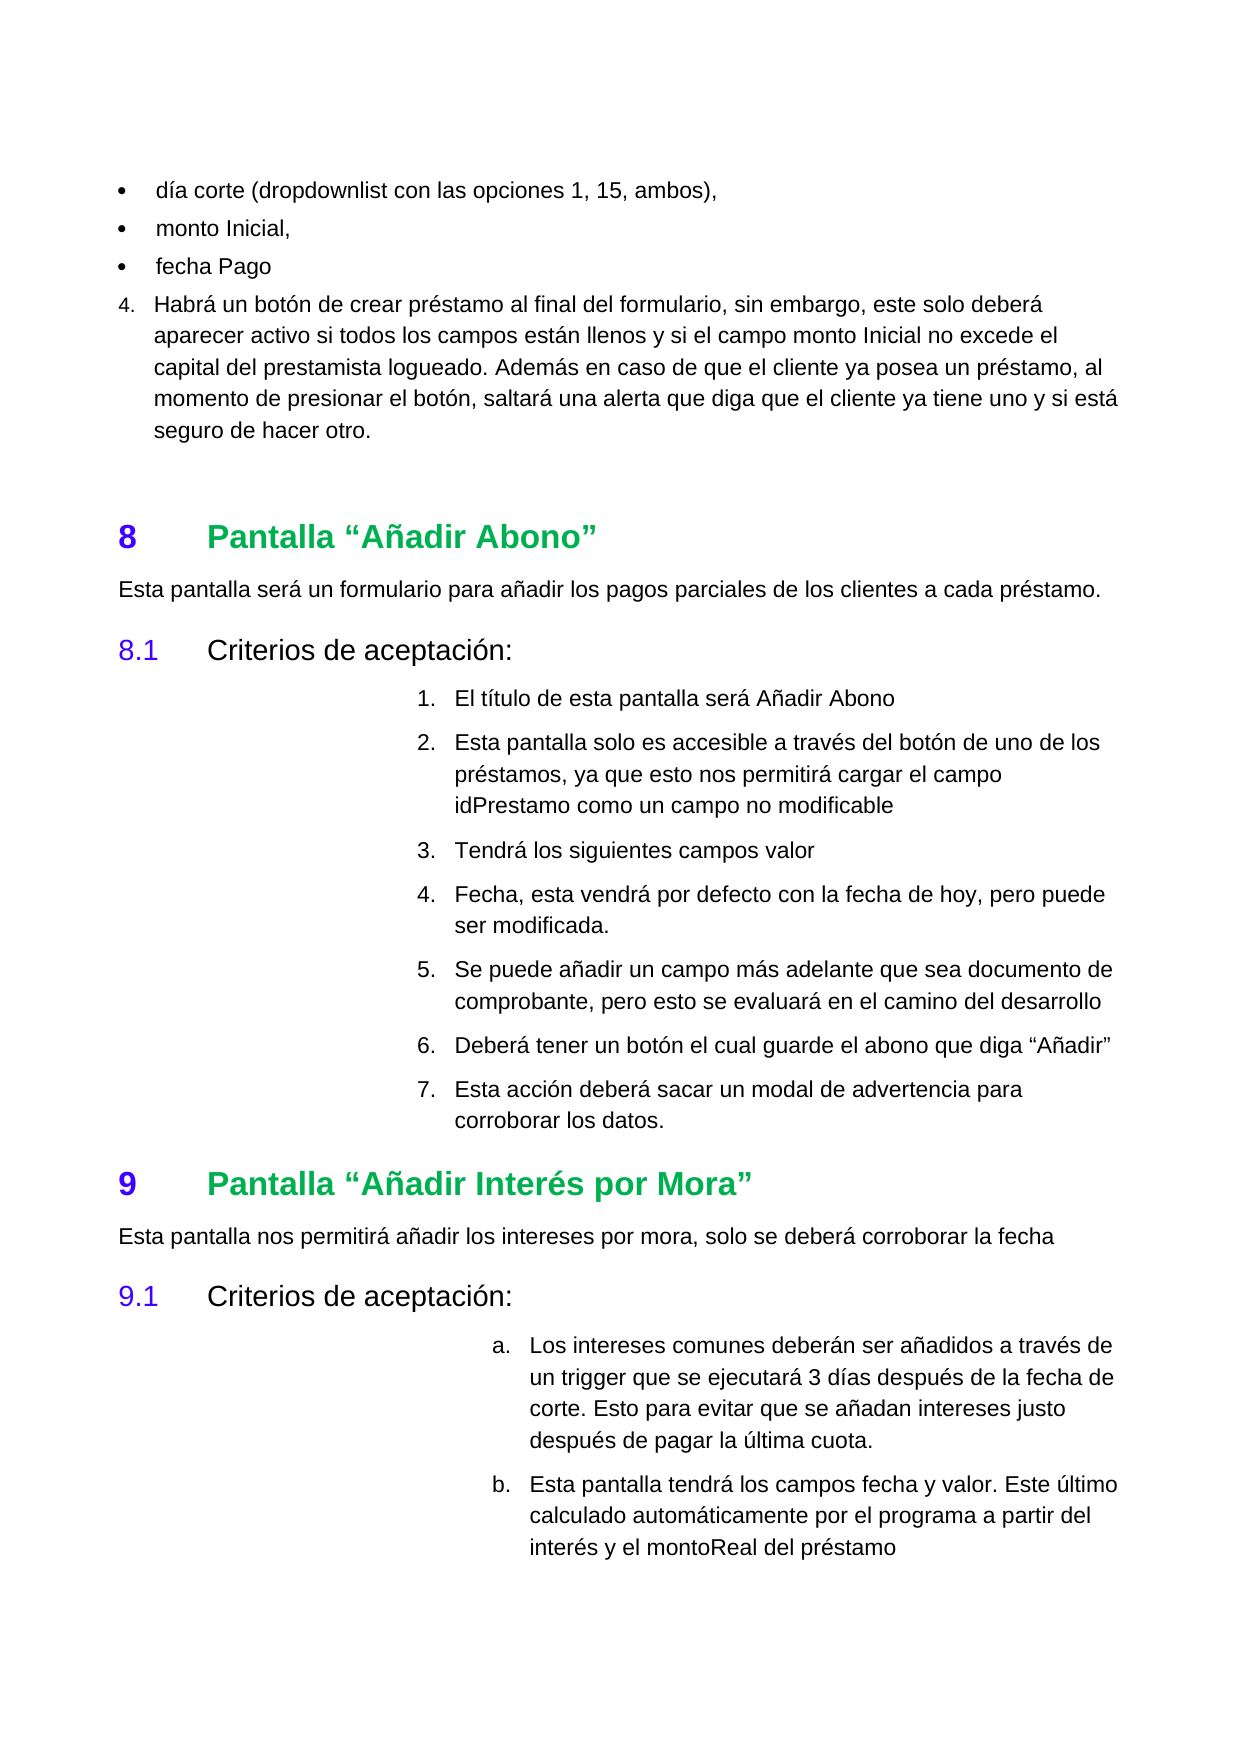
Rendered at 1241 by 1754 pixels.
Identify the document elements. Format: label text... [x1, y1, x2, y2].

subtitle Pantalla “Añadir Interés por Mora” [118, 1164, 1122, 1202]
list día corte (dropdownlist con las opciones 1, 15, ambos), [118, 177, 1122, 203]
list Fecha, esta vendrá por defecto con la fecha de hoy, pero puede ser modificada. [417, 881, 1122, 938]
list monto Inicial, [118, 215, 1122, 241]
list El título de esta pantalla será Añadir Abono [417, 685, 1122, 712]
list Los intereses comunes deberán ser añadidos a través de un trigger que se ejecutará 3 días después de la fecha de corte. Esto para evitar que se añadan intereses justo después de pagar la última cuota. [492, 1332, 1122, 1453]
subtitle Criterios de aceptación: [118, 633, 1122, 666]
list Esta acción deberá sacar un modal de advertencia para corroborar los datos. [417, 1076, 1122, 1134]
list Habrá un botón de crear préstamo al final del formulario, sin embargo, este solo deberá aparecer activo si todos los campos están llenos y si el campo monto Inicial no excede el capital del prestamista logueado. Además en caso de que el cliente ya posea un préstamo, al momento de presionar el botón, saltará una alerta que diga que el cliente ya tiene uno y si está seguro de hacer otro. [118, 291, 1122, 443]
text Esta pantalla nos permitirá añadir los intereses por mora, solo se deberá corroborar la fecha [118, 1223, 1122, 1249]
subtitle Pantalla “Añadir Abono” [118, 517, 1122, 556]
list Esta pantalla solo es accesible a través del botón de uno de los préstamos, ya que esto nos permitirá cargar el campo idPrestamo como un campo no modificable [417, 729, 1122, 819]
list Deberá tener un botón el cual guarde el abono que diga “Añadir” [417, 1032, 1122, 1058]
text Esta pantalla será un formulario para añadir los pagos parciales de los clientes a cada préstamo. [118, 576, 1122, 602]
list Esta pantalla tendrá los campos fecha y valor. Este último calculado automáticamente por el programa a partir del interés y el montoReal del préstamo [492, 1471, 1122, 1560]
list Se puede añadir un campo más adelante que sea documento de comprobante, pero esto se evaluará en el camino del desarrollo [417, 956, 1122, 1014]
list Tendrá los siguientes campos valor [417, 837, 1122, 863]
list fecha Pago [118, 253, 1122, 279]
subtitle Criterios de aceptación: [118, 1279, 1122, 1313]
